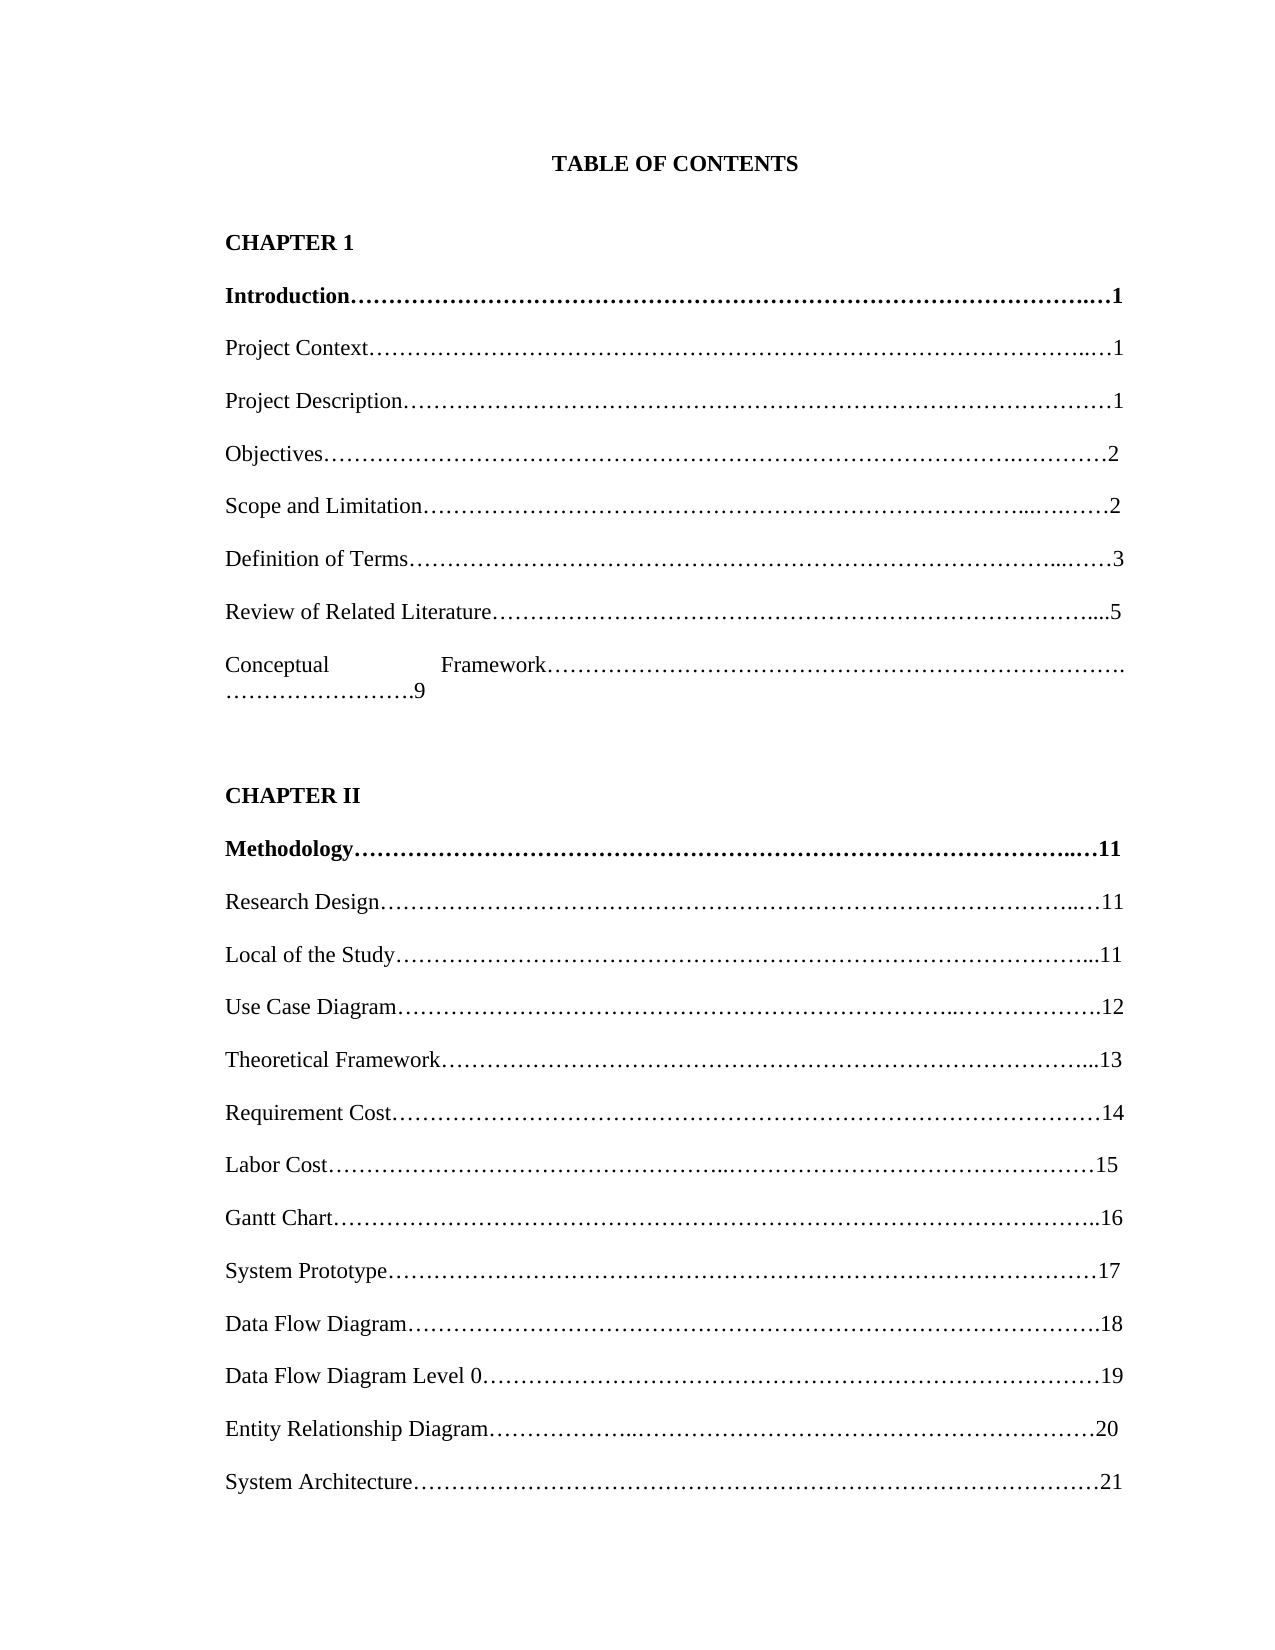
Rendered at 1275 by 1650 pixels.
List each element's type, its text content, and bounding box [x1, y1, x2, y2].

text CHAPTER II [225, 782, 1125, 809]
text TABLE OF CONTENTS [225, 150, 1125, 176]
text Conceptual Framework………………………………………………………………….…………………….9 [225, 651, 1125, 703]
text Local of the Study………………………………………………………………………………...11 [225, 941, 1125, 967]
text Project Description…………………………………………………………………………………1 [225, 387, 1125, 413]
text Project Context…………………………………………………………………………………..…1 [225, 334, 1125, 361]
text Data Flow Diagram……………………………………………………………………………….18 [225, 1309, 1125, 1336]
text Research Design………………………………………………………………………………..…11 [225, 888, 1125, 914]
text Gantt Chart………………………………………………………………………………………..16 [225, 1204, 1125, 1231]
text Use Case Diagram………………………………………………………………..……………….12 [225, 993, 1125, 1020]
text Review of Related Literature……………………………………………………………………....5 [225, 598, 1125, 624]
text Objectives……………………………………………………………………………….…………2 [225, 440, 1125, 466]
text Introduction…………………………………………………………………………………….…1 [225, 282, 1125, 308]
text Scope and Limitation……………………………………………………………………...….……2 [225, 493, 1125, 519]
text Definition of Terms…………………………………………………………………………...……3 [225, 545, 1125, 572]
text Entity Relationship Diagram………………..……………………………………………………20 [225, 1415, 1125, 1441]
text System Architecture………………………………………………………………………………21 [225, 1468, 1125, 1494]
text System Prototype…………………………………………………………………………………17 [225, 1257, 1125, 1283]
text Methodology…………………………………………………………………………………..…11 [225, 835, 1125, 862]
text Theoretical Framework…………………………………………………………………………...13 [225, 1046, 1125, 1072]
text Data Flow Diagram Level 0………………………………………………………………………19 [225, 1362, 1125, 1389]
text CHAPTER 1 [225, 229, 1125, 255]
text Requirement Cost…………………………………………………………………………………14 [225, 1099, 1125, 1125]
text Labor Cost……………………………………………..…………………………………………15 [225, 1151, 1125, 1178]
